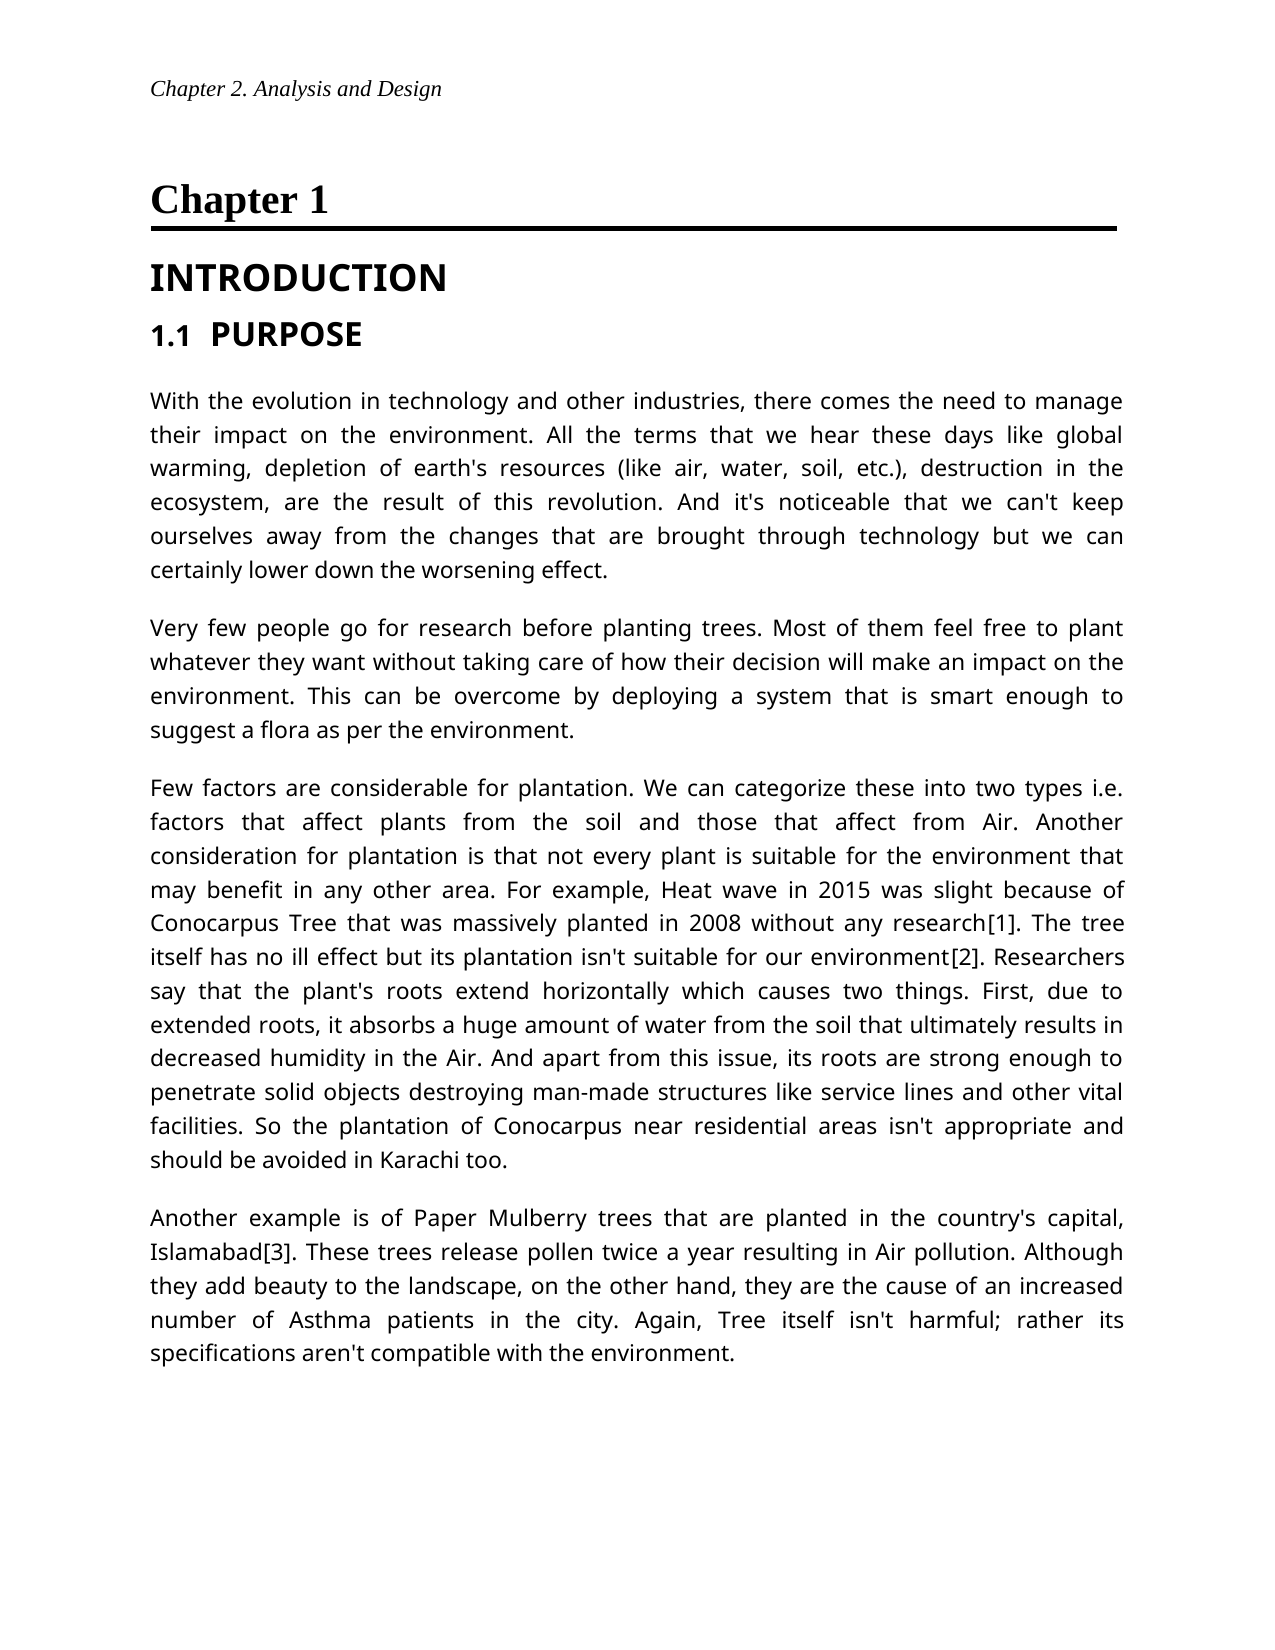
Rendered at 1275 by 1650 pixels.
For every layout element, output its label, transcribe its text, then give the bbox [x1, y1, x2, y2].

subtitle INTRODUCTION [150, 252, 1125, 303]
subtitle Chapter 1 [150, 175, 1125, 223]
text Few factors are considerable for plantation. We can categorize these into two types i.e. factors that affect plants from the soil and those that affect from Air. Another consideration for plantation is that not every plant is suitable for the environment that may benefit in any other area. For example, Heat wave in 2015 was slight because of Conocarpus Tree that was massively planted in 2008 without any research[1]. The tree itself has no ill effect but its plantation isn't suitable for our environment[2]. Researchers say that the plant's roots extend horizontally which causes two things. First, due to extended roots, it absorbs a huge amount of water from the soil that ultimately results in decreased humidity in the Air. And apart from this issue, its roots are strong enough to penetrate solid objects destroying man-made structures like service lines and other vital facilities. So the plantation of Conocarpus near residential areas isn't appropriate and should be avoided in Karachi too. [150, 772, 1125, 1175]
text Very few people go for research before planting trees. Most of them feel free to plant whatever they want without taking care of how their decision will make an impact on the environment. This can be overcome by deploying a system that is smart enough to suggest a flora as per the environment. [150, 612, 1125, 745]
text Another example is of Paper Mulberry trees that are planted in the country's capital, Islamabad[3]. These trees release pollen twice a year resulting in Air pollution. Although they add beauty to the landscape, on the other hand, they are the cause of an increased number of Asthma patients in the city. Again, Tree itself isn't harmful; rather its specifications aren't compatible with the environment. [150, 1202, 1125, 1369]
text With the evolution in technology and other industries, there comes the need to manage their impact on the environment. All the terms that we hear these days like global warming, depletion of earth's resources (like air, water, soil, etc.), destruction in the ecosystem, are the result of this revolution. And it's noticeable that we can't keep ourselves away from the changes that are brought through technology but we can certainly lower down the worsening effect. [150, 385, 1125, 585]
subtitle PURPOSE [150, 311, 1125, 356]
